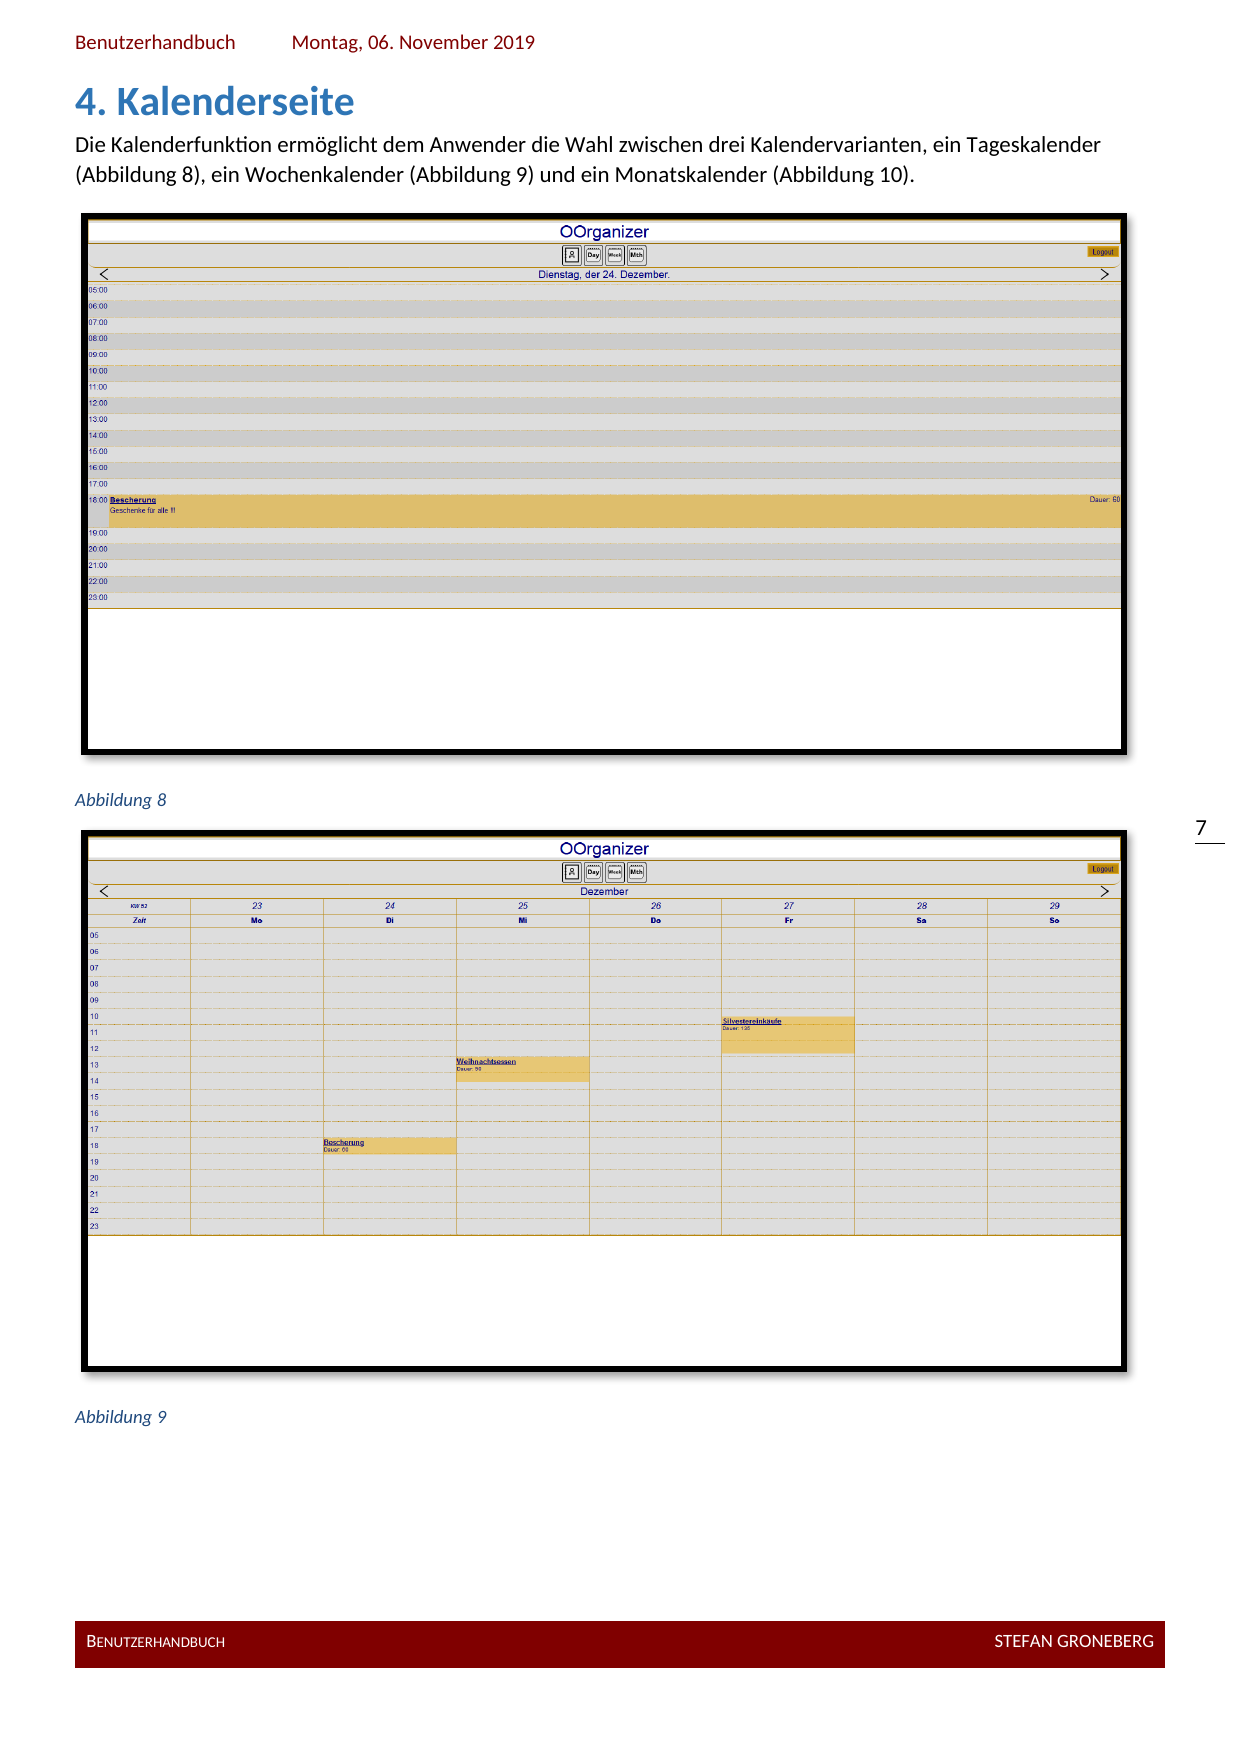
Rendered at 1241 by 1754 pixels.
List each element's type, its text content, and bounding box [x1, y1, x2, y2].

text Die Kalenderfunktion ermöglicht dem Anwender die Wahl zwischen drei Kalendervarianten, ein Tageskalender (Abbildung 8), ein Wochenkalender (Abbildung 9) und ein Monatskalender (Abbildung 10). [75, 130, 1165, 188]
picture [88, 836, 1121, 1366]
text Abbildung 9 [75, 1405, 1165, 1428]
picture [88, 219, 1121, 749]
text Abbildung 8 [75, 788, 1165, 811]
subtitle 4. Kalenderseite [75, 75, 1165, 126]
